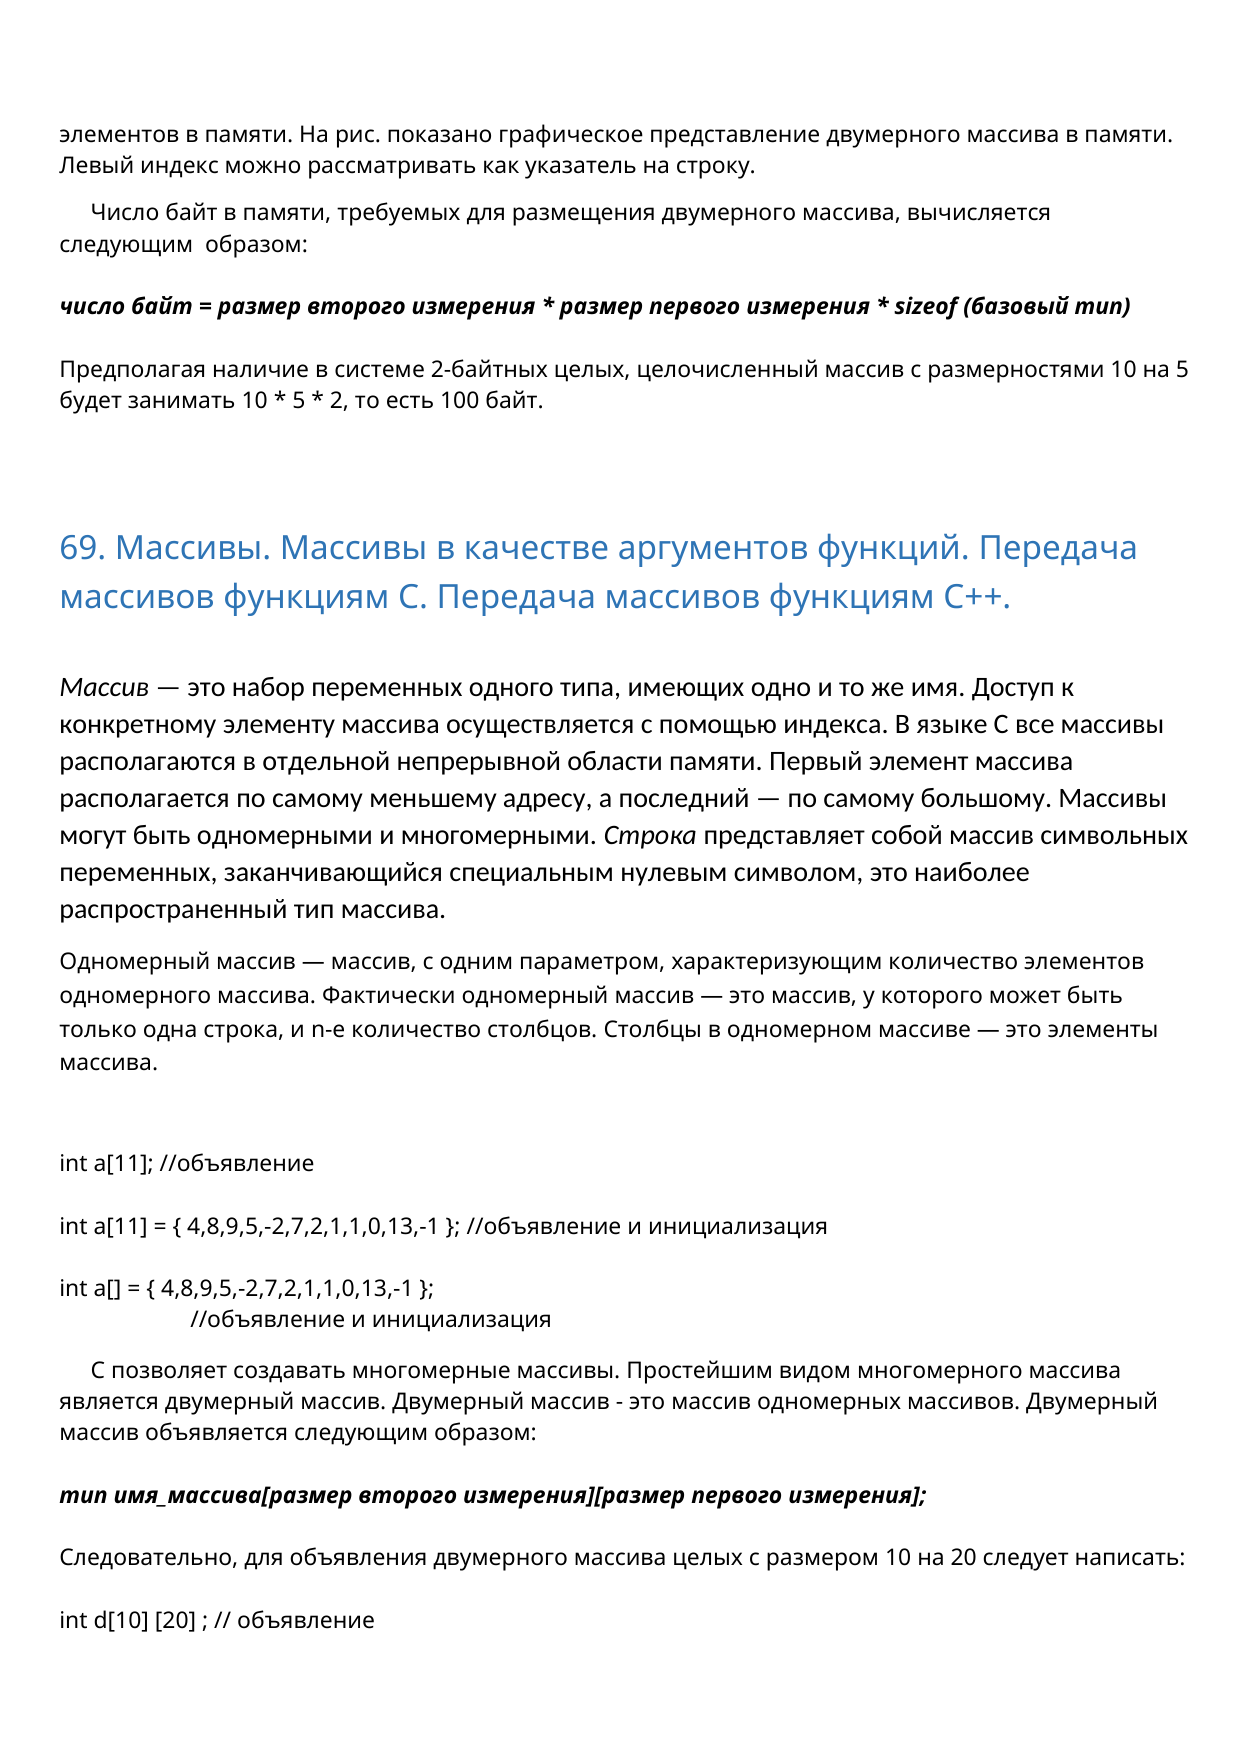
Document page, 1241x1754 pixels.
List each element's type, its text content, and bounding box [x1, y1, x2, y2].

text Число байт в памяти, требуемых для размещения двумерного массива, вычисляется следующим образом: число байт = размер второго измерения * размер первого измерения * sizeof (базовый тип) Предполагая наличие в системе 2-байтных целых, целочисленный массив с размерностями 10 на 5 будет занимать 10 * 5 * 2, то есть 100 байт. [59, 196, 1196, 415]
text С позволяет создавать многомерные массивы. Простейшим видом многомерного массива является двумерный массив. Двумерный массив - это массив одномерных массивов. Двумерный массив объявляется следующим образом: тип имя_массива[размер второго измерения][размер первого измерения]; Следовательно, для объявления двумерного массива целых с размером 10 на 20 следует написать: int d[10] [20] ; // объявление [59, 1354, 1196, 1635]
subtitle 69. Массивы. Массивы в качестве аргументов функций. Передача массивов функциям С. Передача массивов функциям C++. [59, 524, 1196, 618]
text Одномерный массив — массив, с одним параметром, характеризующим количество элементов одномерного массива. Фактически одномерный массив — это массив, у которого может быть только одна строка, и n-е количество столбцов. Столбцы в одномерном массиве — это элементы массива. [59, 945, 1196, 1077]
text int a[11] = { 4,8,9,5,-2,7,2,1,1,0,13,-1 }; //объявление и инициализация [59, 1209, 1196, 1241]
text int a[] = { 4,8,9,5,-2,7,2,1,1,0,13,-1 }; [59, 1272, 1196, 1303]
text Массив — это набор переменных одного типа, имеющих одно и то же имя. Доступ к конкретному элементу массива осуществляется с помощью индекса. В языке С все массивы располагаются в отдельной непрерывной области памяти. Первый элемент массива располагается по самому меньшему адресу, а последний — по самому большому. Массивы могут быть одномерными и многомерными. Строка представляет собой массив символьных переменных, заканчивающийся специальным нулевым символом, это наиболее распространенный тип массива. [59, 669, 1196, 926]
text int a[11]; //объявление [59, 1147, 1196, 1178]
text //объявление и инициализация [59, 1303, 1196, 1334]
